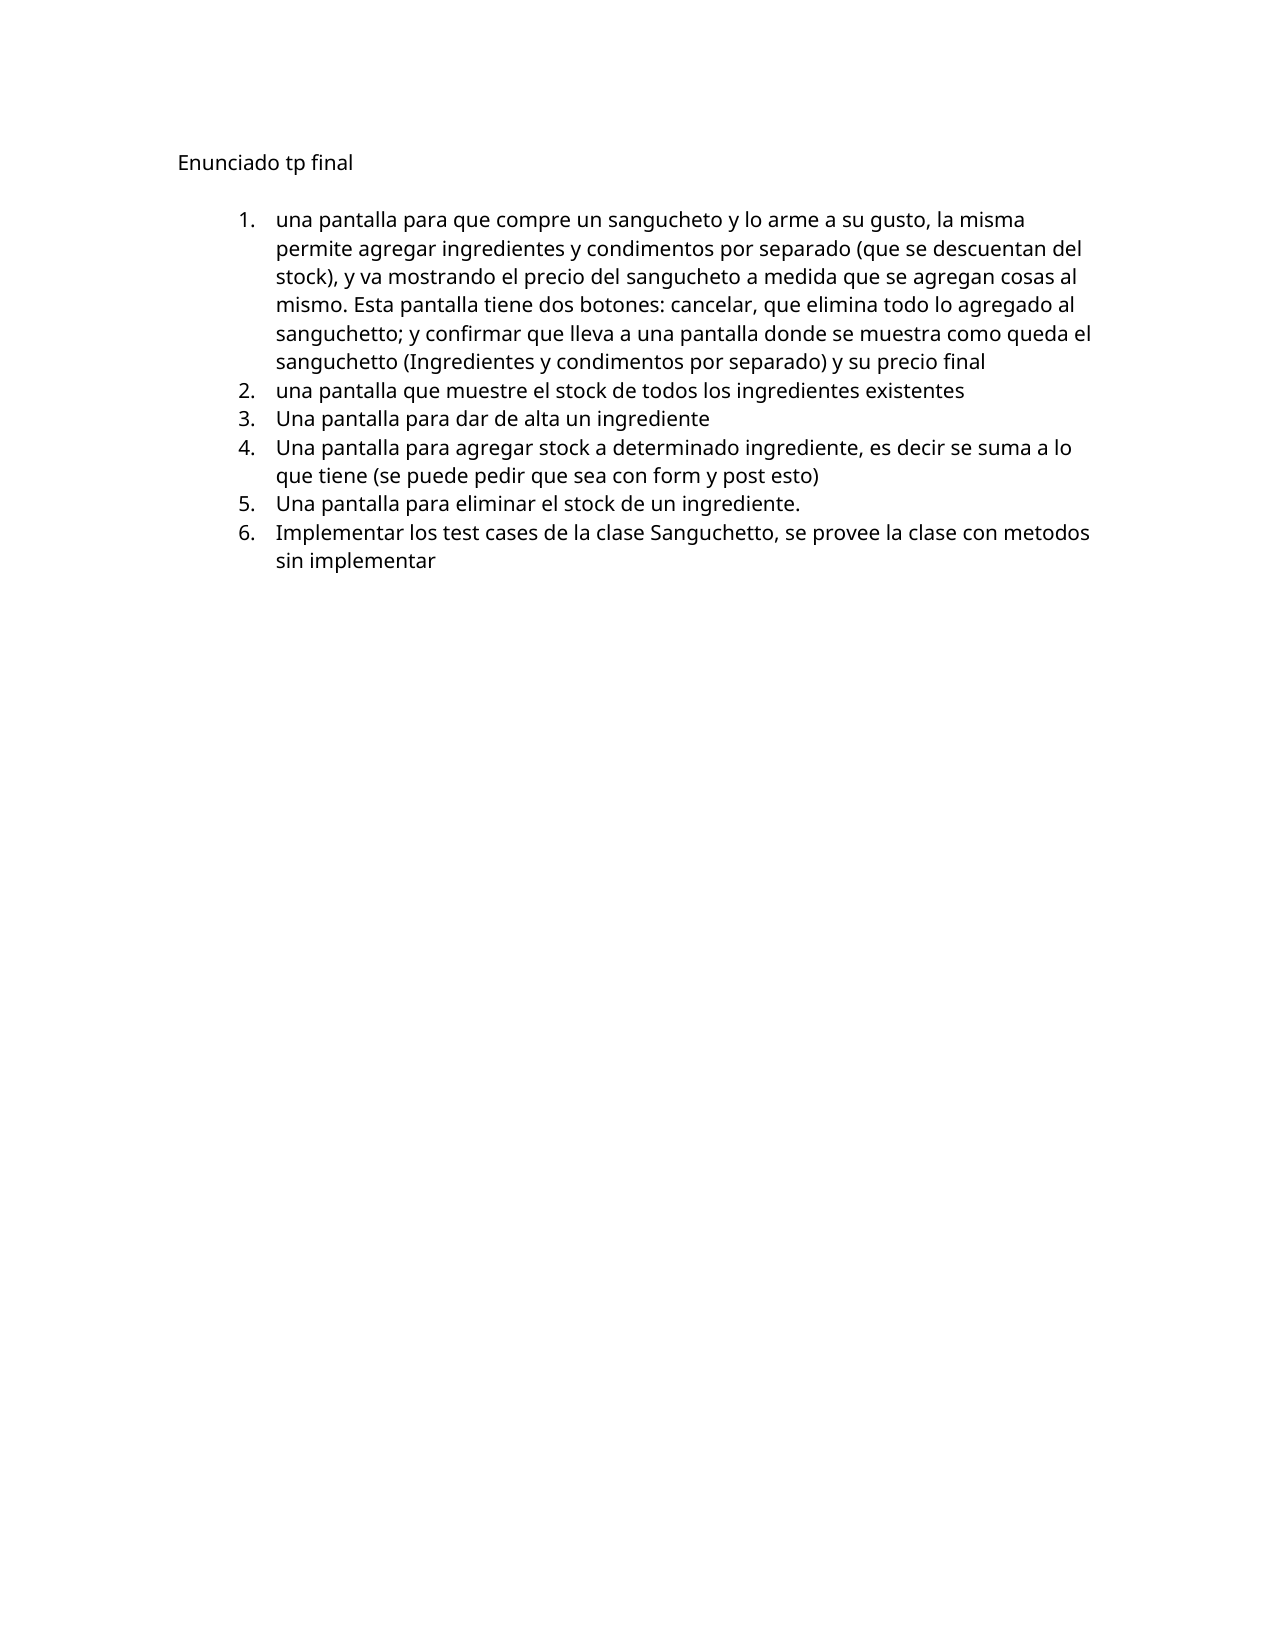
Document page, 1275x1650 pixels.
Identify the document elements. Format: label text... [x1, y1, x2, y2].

list una pantalla para que compre un sangucheto y lo arme a su gusto, la misma permite agregar ingredientes y condimentos por separado (que se descuentan del stock), y va mostrando el precio del sangucheto a medida que se agregan cosas al mismo. Esta pantalla tiene dos botones: cancelar, que elimina todo lo agregado al sanguchetto; y confirmar que lleva a una pantalla donde se muestra como queda el sanguchetto (Ingredientes y condimentos por separado) y su precio final [238, 205, 1098, 376]
list Una pantalla para eliminar el stock de un ingrediente. [238, 489, 1098, 518]
list Una pantalla para agregar stock a determinado ingrediente, es decir se suma a lo que tiene (se puede pedir que sea con form y post esto) [238, 433, 1098, 489]
list Implementar los test cases de la clase Sanguchetto, se provee la clase con metodos sin implementar [238, 518, 1098, 575]
list una pantalla que muestre el stock de todos los ingredientes existentes [238, 376, 1098, 404]
text Enunciado tp final [177, 148, 1098, 176]
list Una pantalla para dar de alta un ingrediente [238, 404, 1098, 433]
